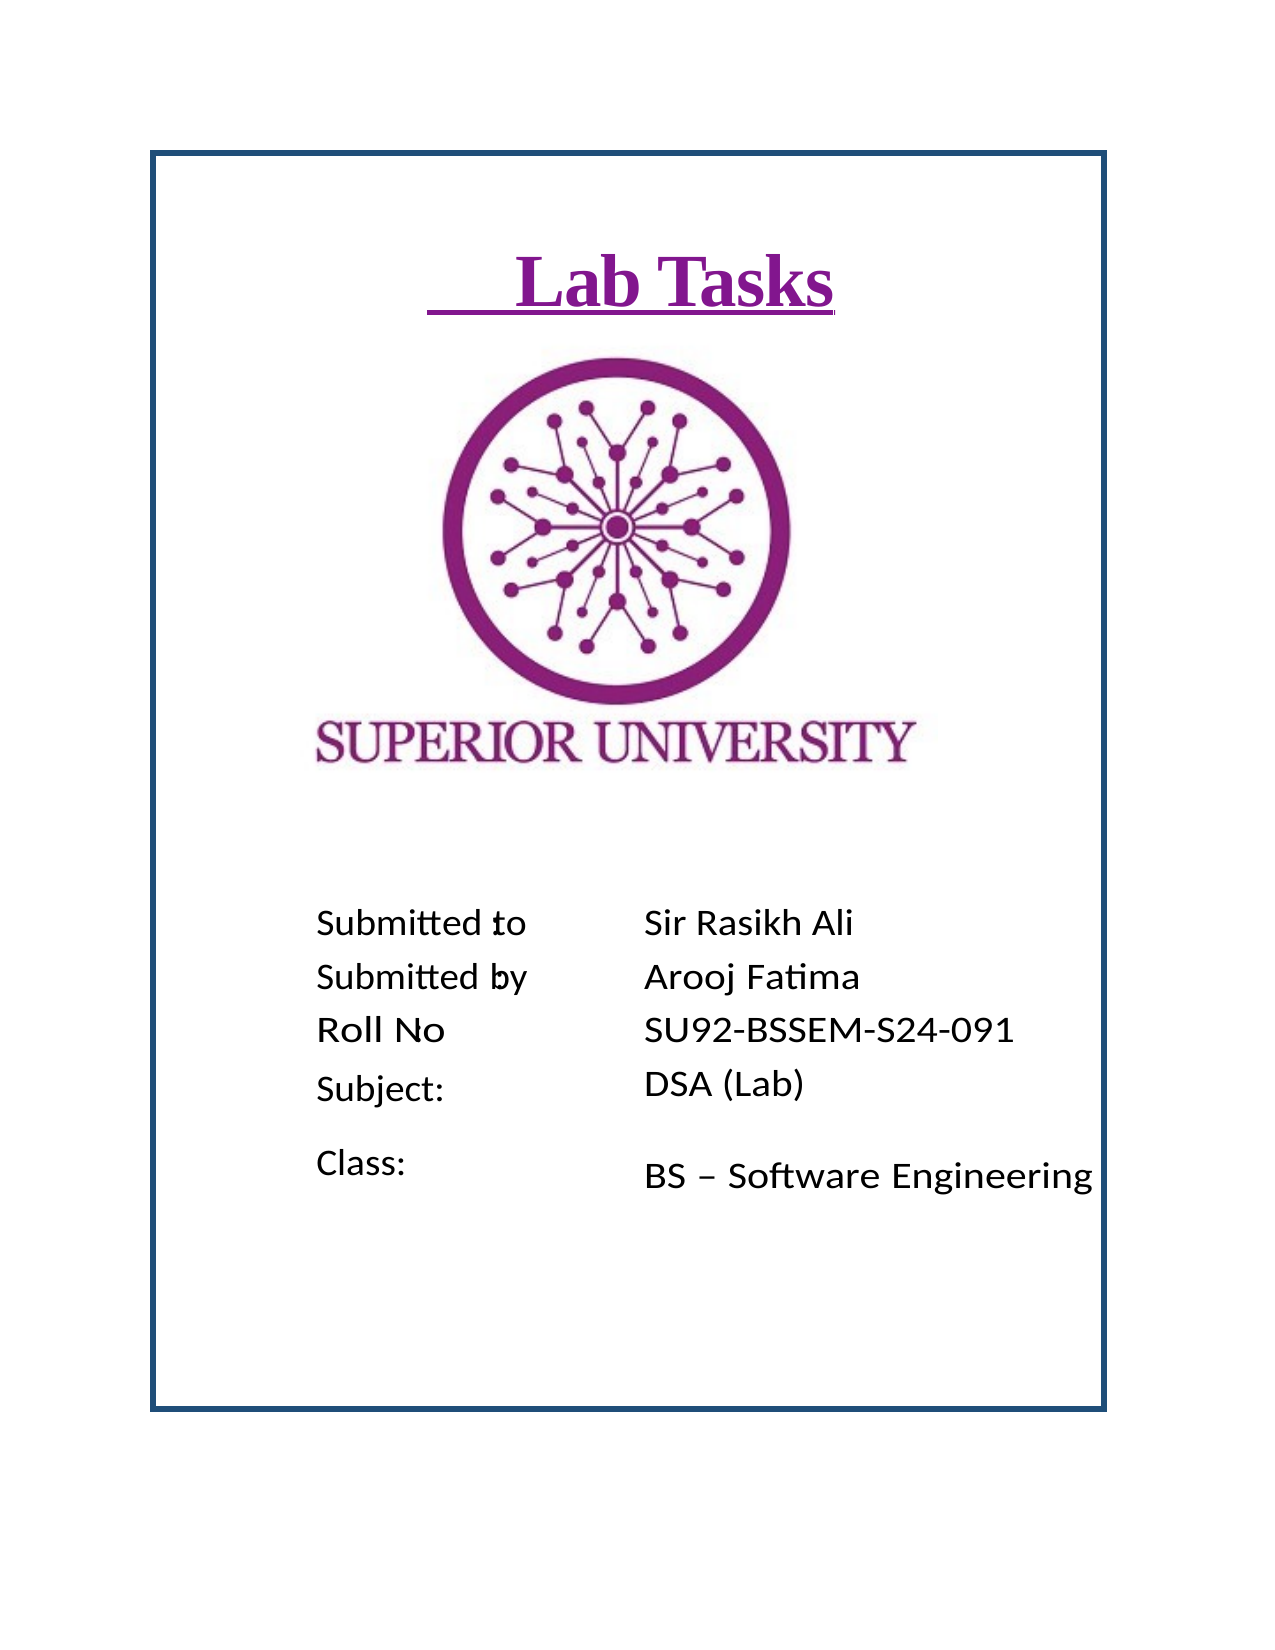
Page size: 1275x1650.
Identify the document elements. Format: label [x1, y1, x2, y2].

picture [231, 318, 938, 797]
